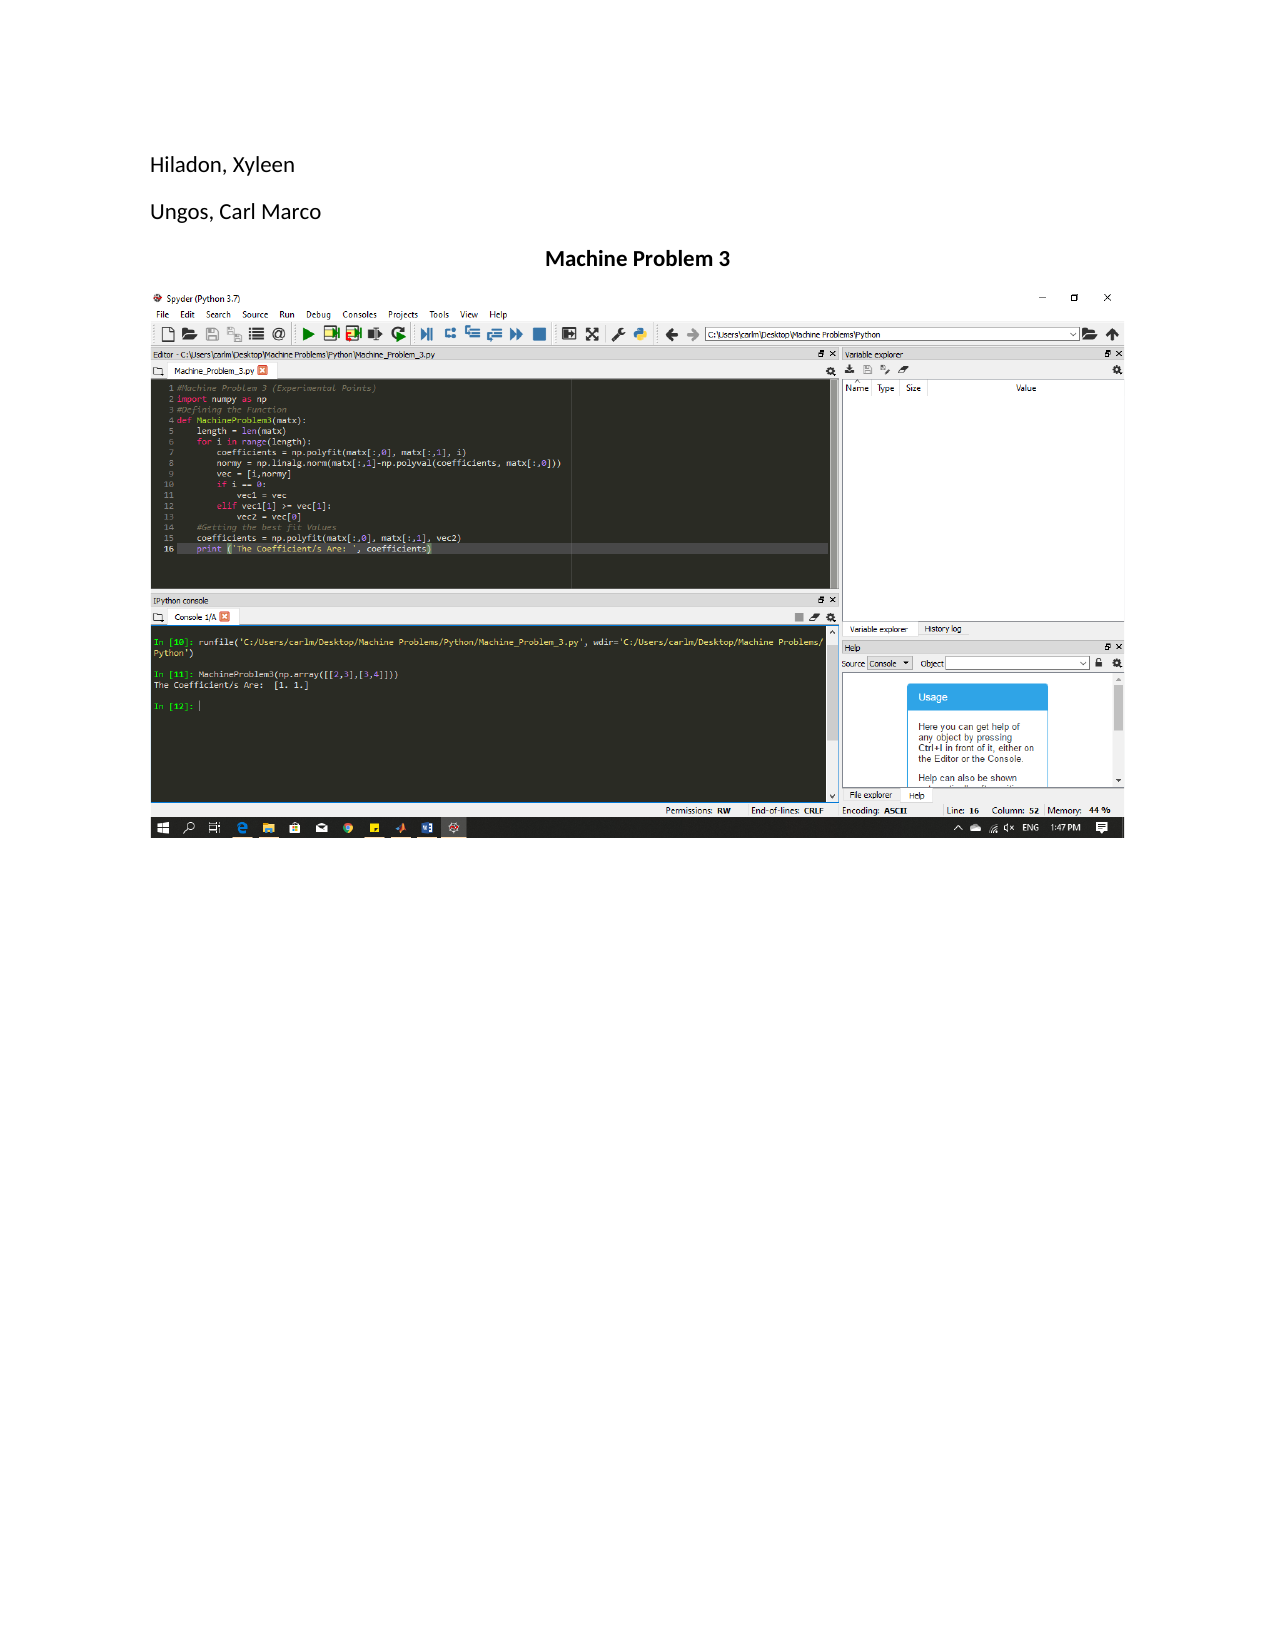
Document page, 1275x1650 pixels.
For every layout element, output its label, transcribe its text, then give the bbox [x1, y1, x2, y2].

picture [150, 290, 1125, 838]
text Machine Problem 3 [150, 244, 1125, 272]
text Hiladon, Xyleen [150, 150, 1125, 178]
text Ungos, Carl Marco [150, 197, 1125, 225]
